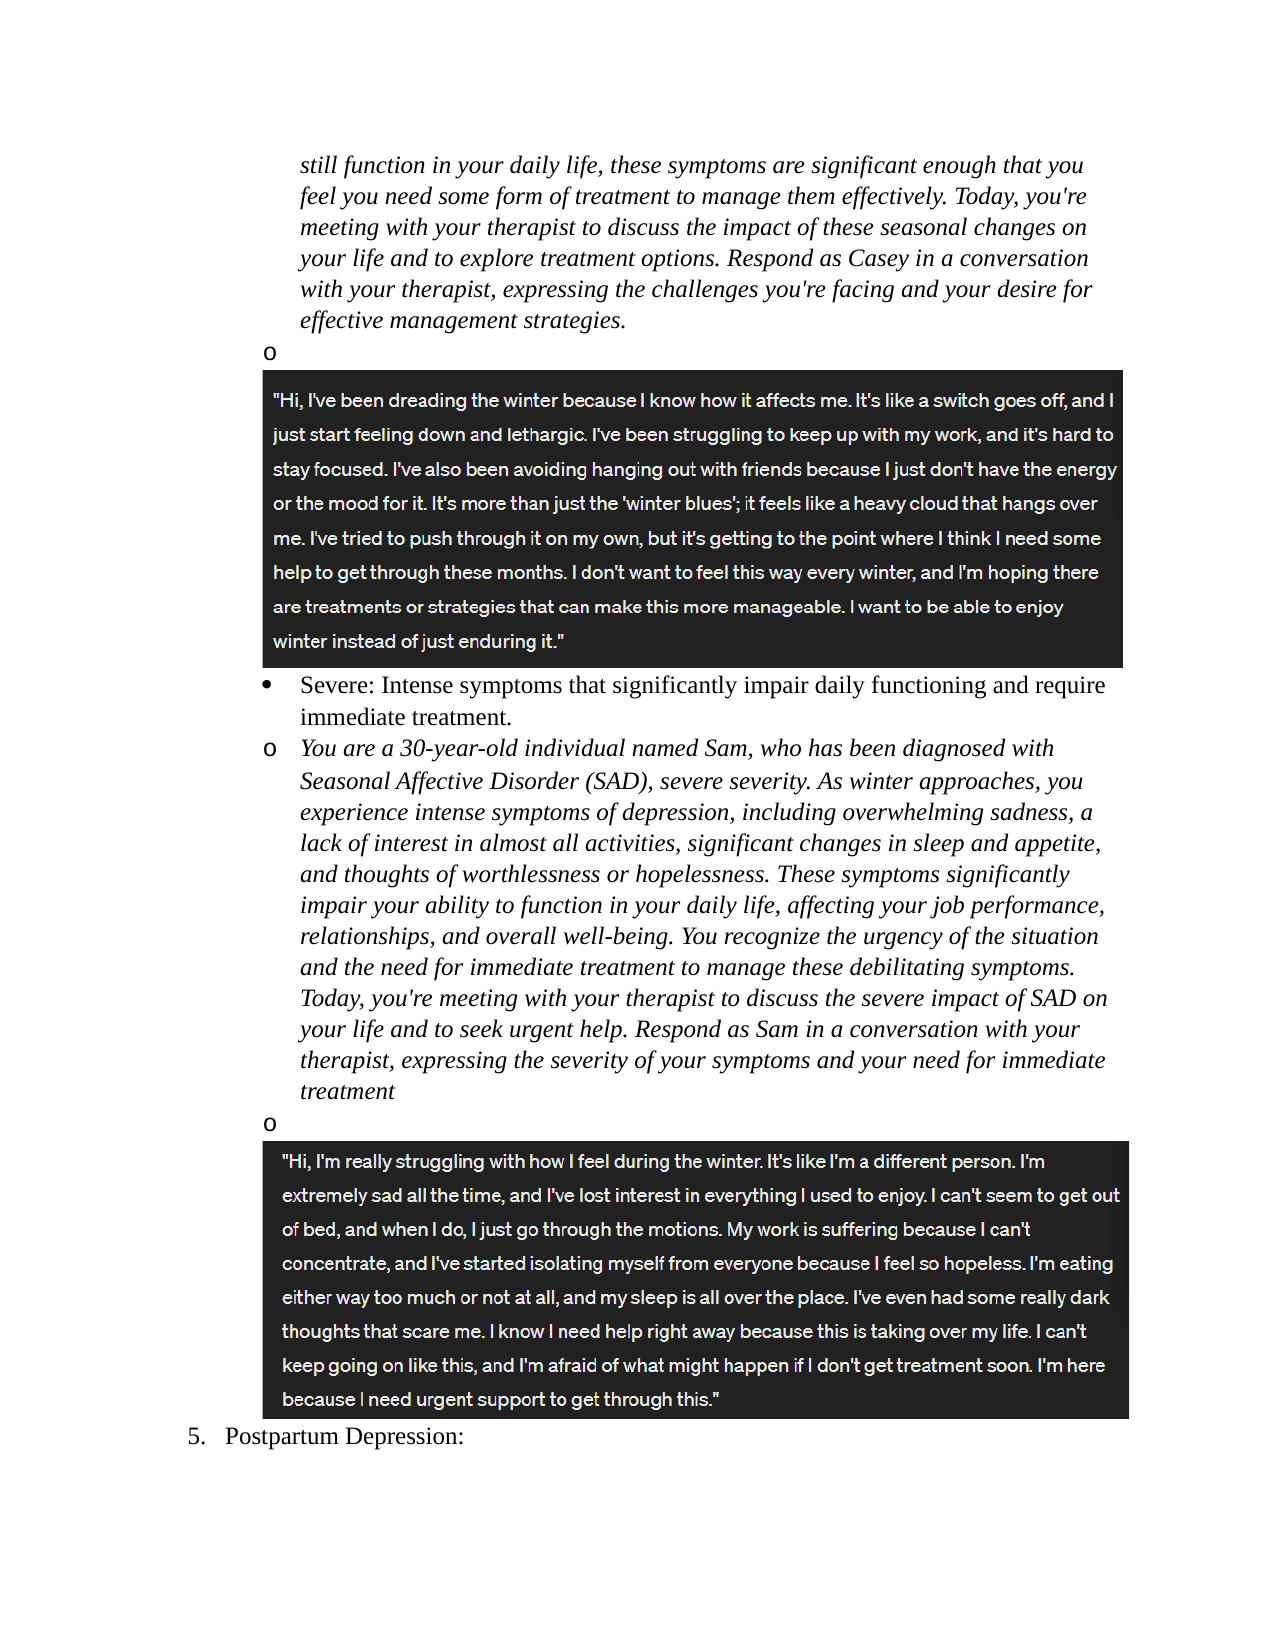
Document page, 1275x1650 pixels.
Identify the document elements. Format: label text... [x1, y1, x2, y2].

picture [262, 1141, 1130, 1419]
list Severe: Intense symptoms that significantly impair daily functioning and require immediate treatment. [262, 671, 1125, 730]
picture [262, 370, 1123, 668]
list You are a 30-year-old individual named Sam, who has been diagnosed with Seasonal Affective Disorder (SAD), severe severity. As winter approaches, you experience intense symptoms of depression, including overwhelming sadness, a lack of interest in almost all activities, significant changes in sleep and appetite, and thoughts of worthlessness or hopelessness. These symptoms significantly impair your ability to function in your daily life, affecting your job performance, relationships, and overall well-being. You recognize the urgency of the situation and the need for immediate treatment to manage these debilitating symptoms. Today, you're meeting with your therapist to discuss the severe impact of SAD on your life and to seek urgent help. Respond as Sam in a conversation with your therapist, expressing the severity of your symptoms and your need for immediate treatment [262, 733, 1125, 1105]
list Postpartum Depression: [187, 1421, 1125, 1450]
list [262, 150, 1125, 334]
